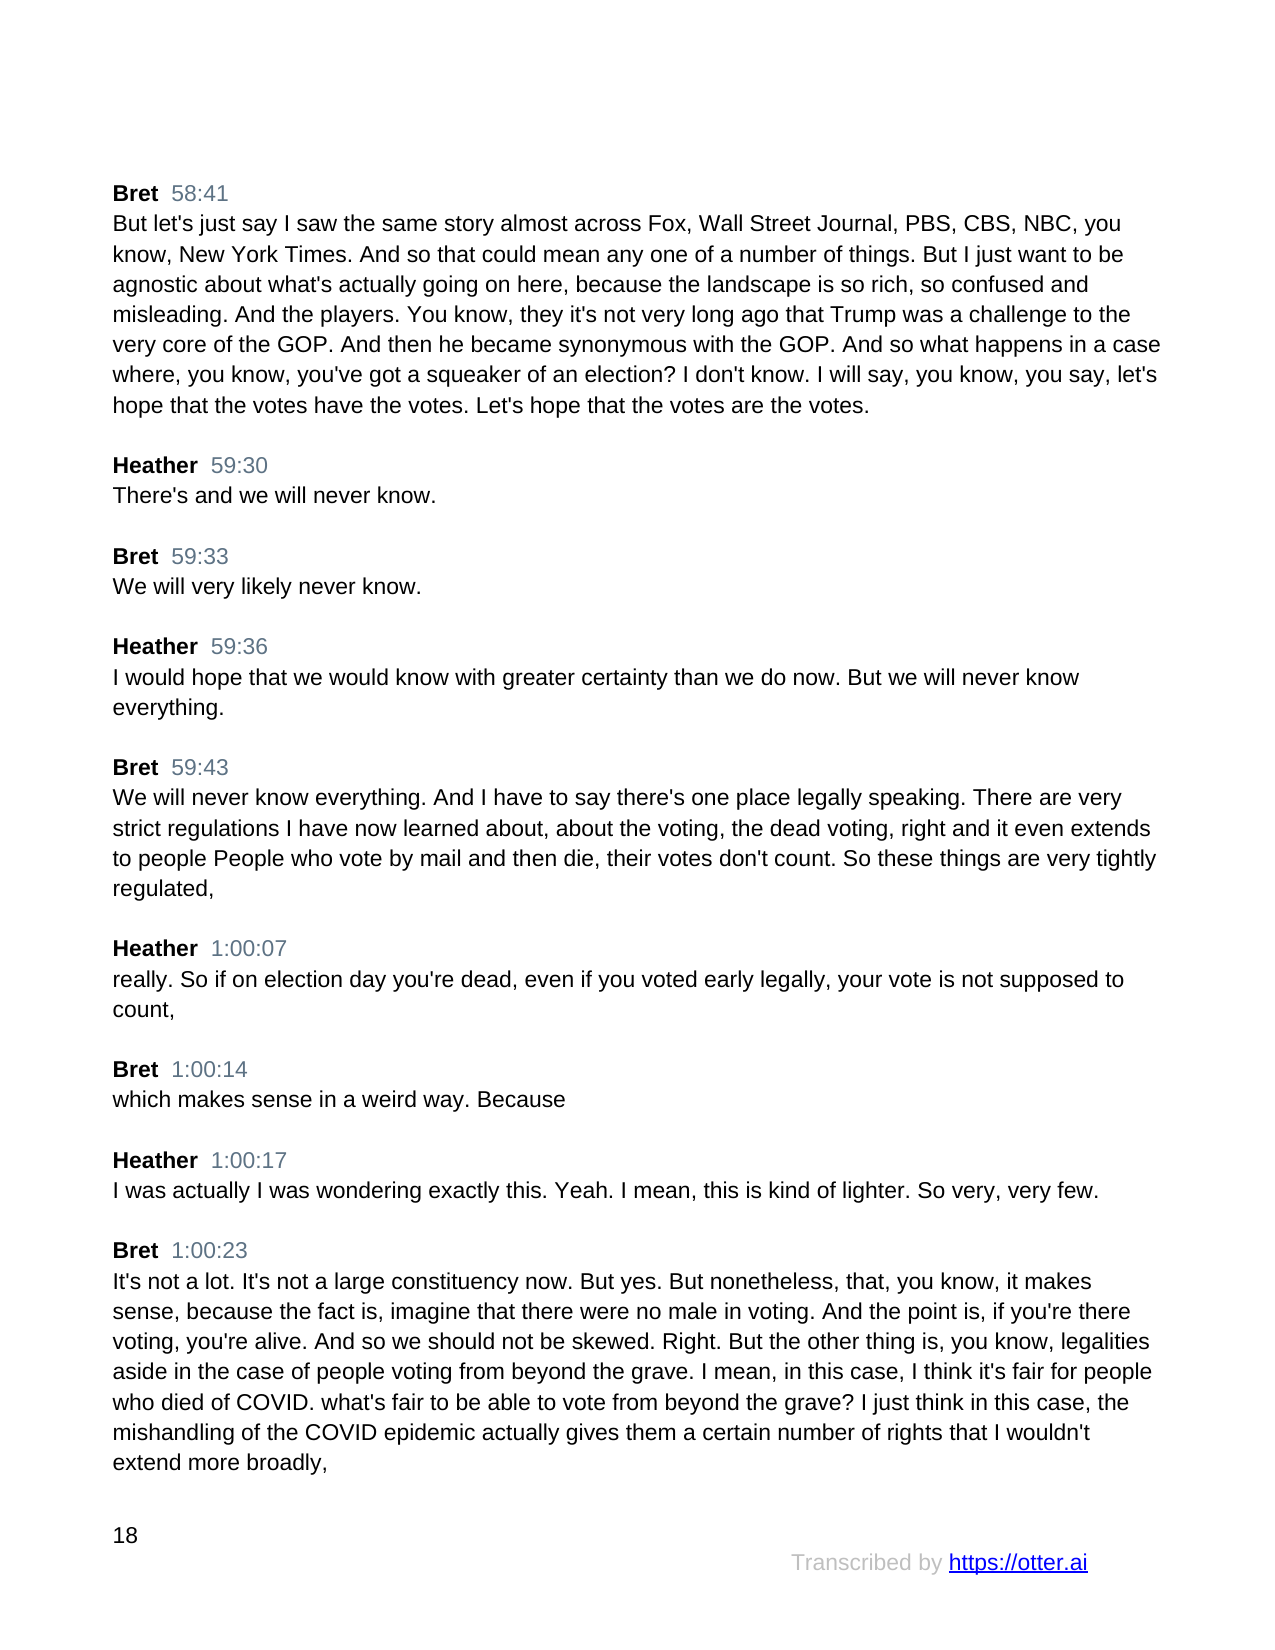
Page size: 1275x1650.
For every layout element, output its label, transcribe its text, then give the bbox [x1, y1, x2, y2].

text Heather 59:30 [112, 452, 1162, 478]
text I would hope that we would know with greater certainty than we do now. But we will never know everything. [112, 663, 1162, 720]
text Bret 58:41 [112, 180, 1162, 207]
text Heather 1:00:17 [112, 1147, 1162, 1173]
text Bret 59:33 [112, 543, 1162, 569]
text We will very likely never know. [112, 573, 1162, 599]
text It's not a lot. It's not a large constituency now. But yes. But nonetheless, that, you know, it makes sense, because the fact is, imagine that there were no male in voting. And the point is, if you're there voting, you're alive. And so we should not be skewed. Right. But the other thing is, you know, legalities aside in the case of people voting from beyond the grave. I mean, in this case, I think it's fair for people who died of COVID. what's fair to be able to vote from beyond the grave? I just think in this case, the mishandling of the COVID epidemic actually gives them a certain number of rights that I wouldn't extend more broadly, [112, 1268, 1162, 1475]
text Heather 59:36 [112, 633, 1162, 660]
text We will never know everything. And I have to say there's one place legally speaking. There are very strict regulations I have now learned about, about the voting, the dead voting, right and it even extends to people People who vote by mail and then die, their votes don't count. So these things are very tightly regulated, [112, 784, 1162, 901]
text I was actually I was wondering exactly this. Yeah. I mean, this is kind of lighter. So very, very few. [112, 1177, 1162, 1203]
text Bret 1:00:23 [112, 1237, 1162, 1264]
text really. So if on election day you're dead, even if you voted early legally, your vote is not supposed to count, [112, 966, 1162, 1022]
text Bret 59:43 [112, 754, 1162, 781]
text But let's just say I saw the same story almost across Fox, Wall Street Journal, PBS, CBS, NBC, you know, New York Times. And so that could mean any one of a number of things. But I just want to be agnostic about what's actually going on here, because the landscape is so rich, so confused and misleading. And the players. You know, they it's not very long ago that Trump was a challenge to the very core of the GOP. And then he became synonymous with the GOP. And so what happens in a case where, you know, you've got a squeaker of an election? I don't know. I will say, you know, you say, let's hope that the votes have the votes. Let's hope that the votes are the votes. [112, 210, 1162, 418]
text Bret 1:00:14 [112, 1056, 1162, 1083]
text Heather 1:00:07 [112, 935, 1162, 962]
text There's and we will never know. [112, 482, 1162, 509]
text which makes sense in a weird way. Because [112, 1086, 1162, 1113]
